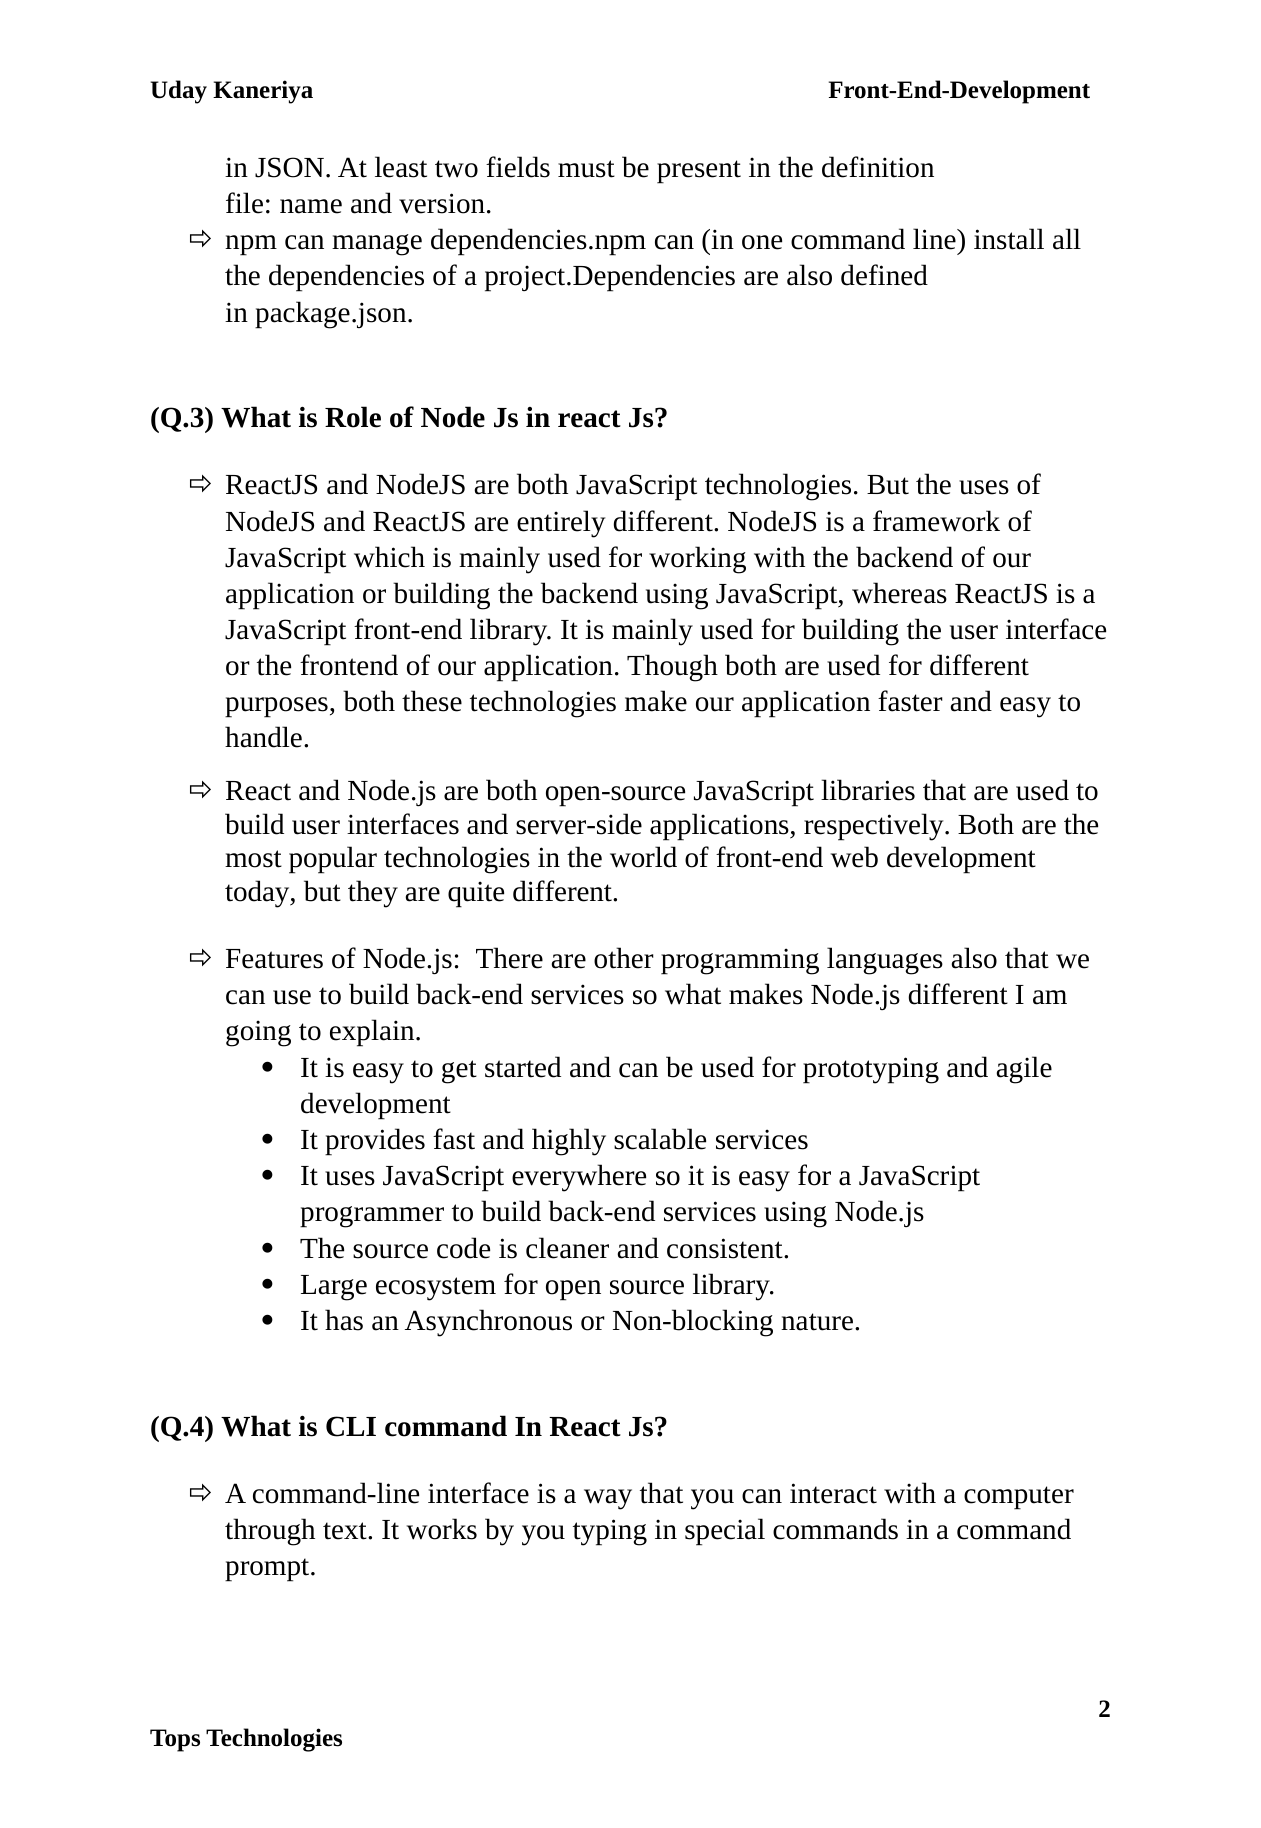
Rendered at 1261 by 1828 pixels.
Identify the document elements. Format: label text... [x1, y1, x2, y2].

list It provides fast and highly scalable services [262, 1122, 1110, 1156]
list The source code is cleaner and consistent. [262, 1231, 1110, 1264]
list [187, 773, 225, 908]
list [187, 150, 1110, 220]
list It has an Asynchronous or Non-blocking nature. [262, 1303, 1110, 1337]
list Large ecosystem for open source library. [262, 1267, 1110, 1301]
list Features of Node.js: There are other programming languages also that we can use to build back-end services so what makes Node.js different I am going to explain. [187, 941, 1110, 1047]
list A command-line interface is a way that you can interact with a computer through text. It works by you typing in special commands in a command prompt. [187, 1476, 1110, 1582]
list React and Node.js are both open-source JavaScript libraries that are used to build user interfaces and server-side applications, respectively. Both are the most popular technologies in the world of front-end web development today, but they are quite different. [619, 773, 1110, 908]
list ReactJS and NodeJS are both JavaScript technologies. But the uses of NodeJS and ReactJS are entirely different. NodeJS is a framework of JavaScript which is mainly used for working with the backend of our application or building the backend using JavaScript, whereas ReactJS is a JavaScript front-end library. It is mainly used for building the user interface or the frontend of our application. Though both are used for different purposes, both these technologies make our application faster and easy to handle. [187, 467, 1110, 754]
list npm can manage dependencies.npm can (in one command line) install all the dependencies of a project.Dependencies are also defined in package.json. [187, 222, 1110, 328]
text (Q.4) What is CLI command In React Js? [150, 1409, 1110, 1442]
list It is easy to get started and can be used for prototyping and agile development [262, 1050, 1110, 1119]
list It uses JavaScript everywhere so it is easy for a JavaScript programmer to build back-end services using Node.js [262, 1158, 1110, 1228]
text (Q.3) What is Role of Node Js in react Js? [150, 400, 1110, 434]
